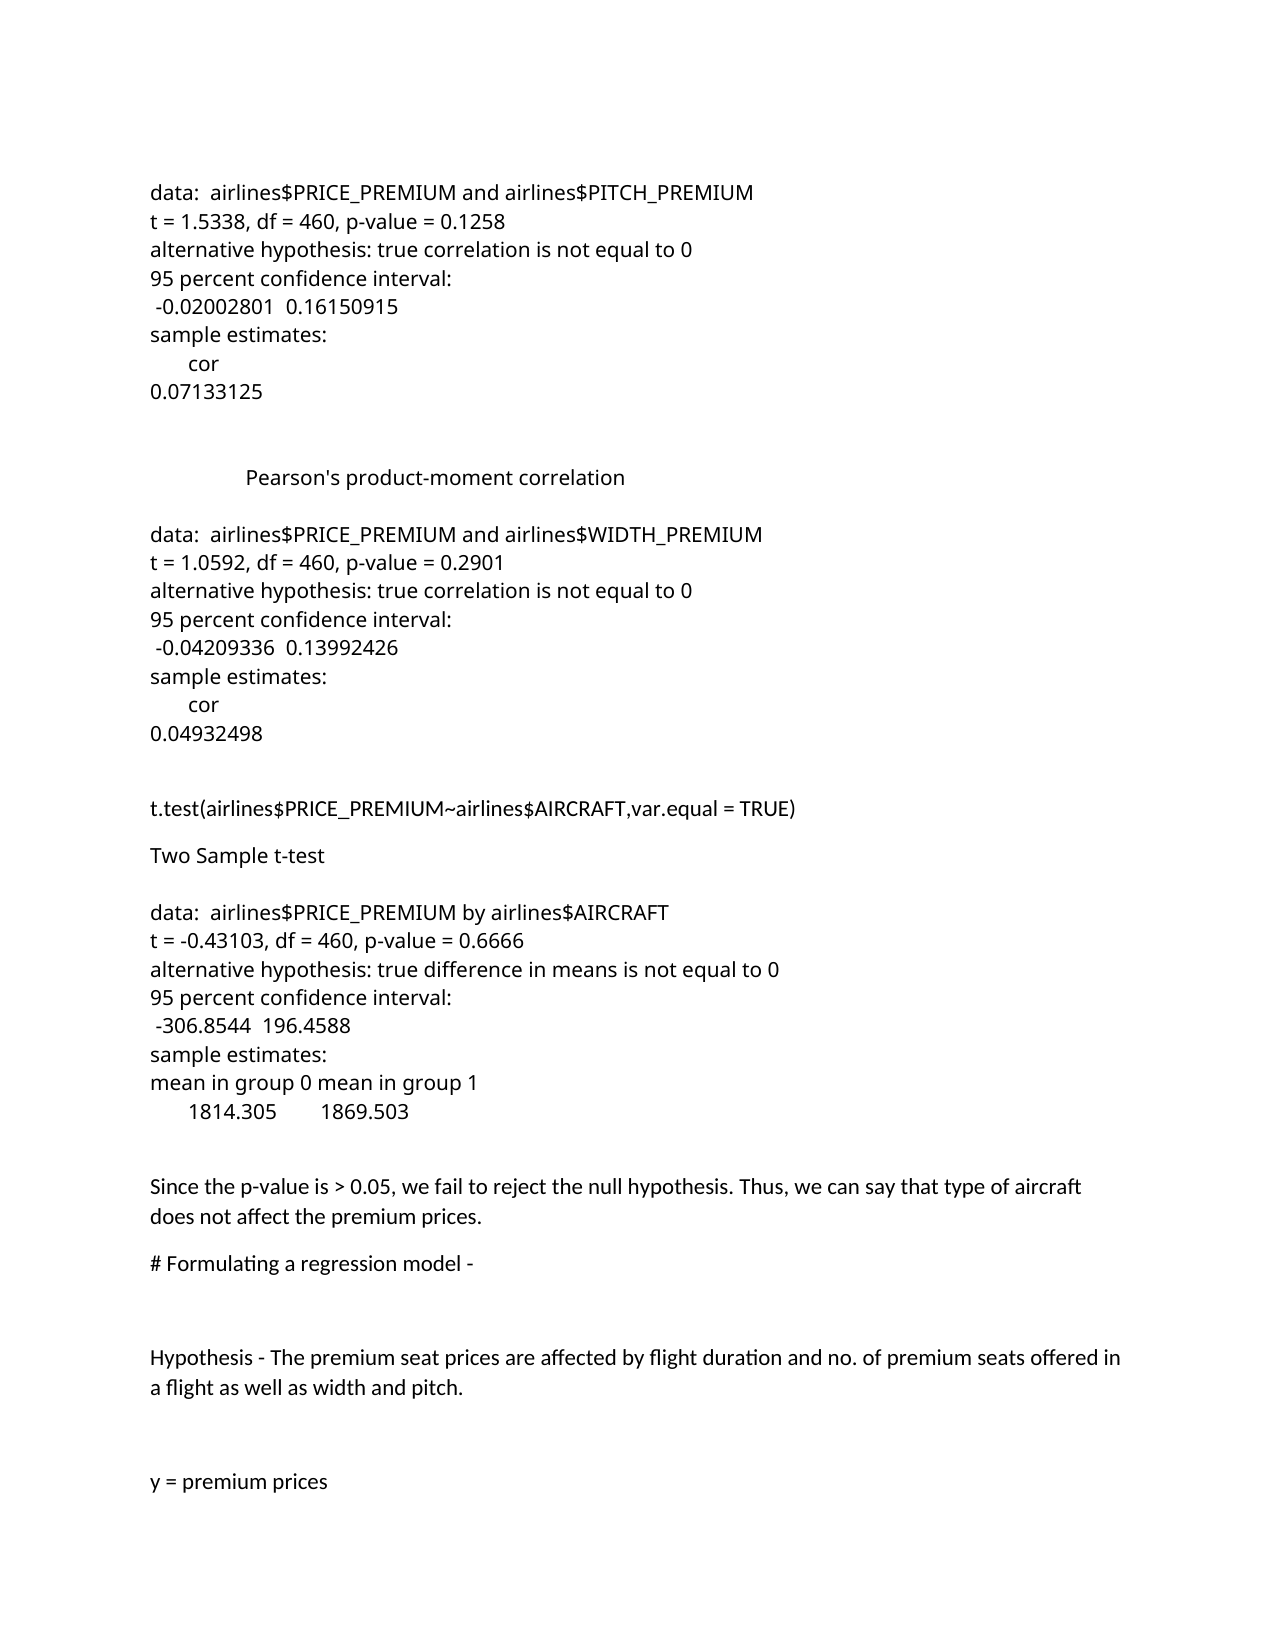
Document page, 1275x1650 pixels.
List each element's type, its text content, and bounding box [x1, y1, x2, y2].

text mean in group 0 mean in group 1 [150, 1068, 1125, 1097]
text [150, 235, 1125, 264]
text -0.02002801 0.16150915 [150, 292, 1125, 321]
text Pearson's product-moment correlation [150, 463, 1125, 491]
text 0.04932498 [150, 719, 1125, 747]
text y = premium prices [150, 1467, 1125, 1495]
text sample estimates: [150, 662, 1125, 690]
text -306.8544 196.4588 [150, 1012, 1125, 1040]
text alternative hypothesis: true difference in means is not equal to 0 [150, 955, 1125, 983]
text data: airlines$PRICE_PREMIUM by airlines$AIRCRAFT [150, 898, 1125, 926]
text Two Sample t-test [150, 841, 1125, 869]
text cor [150, 690, 1125, 719]
text t = 1.0592, df = 460, p-value = 0.2901 [150, 548, 1125, 577]
text 1814.305 1869.503 [150, 1097, 1125, 1125]
text Hypothesis - The premium seat prices are affected by flight duration and no. of premium seats offered in a flight as well as width and pitch. [150, 1343, 1125, 1401]
text data: airlines$PRICE_PREMIUM and airlines$WIDTH_PREMIUM [150, 520, 1125, 548]
text 95 percent confidence interval: [150, 264, 1125, 292]
text data: airlines$PRICE_PREMIUM and airlines$PITCH_PREMIUM [150, 178, 1125, 207]
text # Formulating a regression model - [150, 1249, 1125, 1277]
text sample estimates: [150, 1040, 1125, 1068]
text t.test(airlines$PRICE_PREMIUM~airlines$AIRCRAFT,var.equal = TRUE) [150, 794, 1125, 822]
text cor [150, 349, 1125, 377]
text Since the p-value is > 0.05, we fail to reject the null hypothesis. Thus, we can say that type of aircraft does not affect the premium prices. [150, 1172, 1125, 1230]
text sample estimates: [150, 321, 1125, 349]
text alternative hypothesis: true correlation is not equal to 0 [150, 577, 1125, 605]
text 95 percent confidence interval: [150, 605, 1125, 633]
text 0.07133125 [150, 377, 1125, 406]
text 95 percent confidence interval: [150, 983, 1125, 1012]
text t = 1.5338, df = 460, p-value = 0.1258 [150, 207, 1125, 235]
text t = -0.43103, df = 460, p-value = 0.6666 [150, 926, 1125, 955]
text -0.04209336 0.13992426 [150, 633, 1125, 662]
